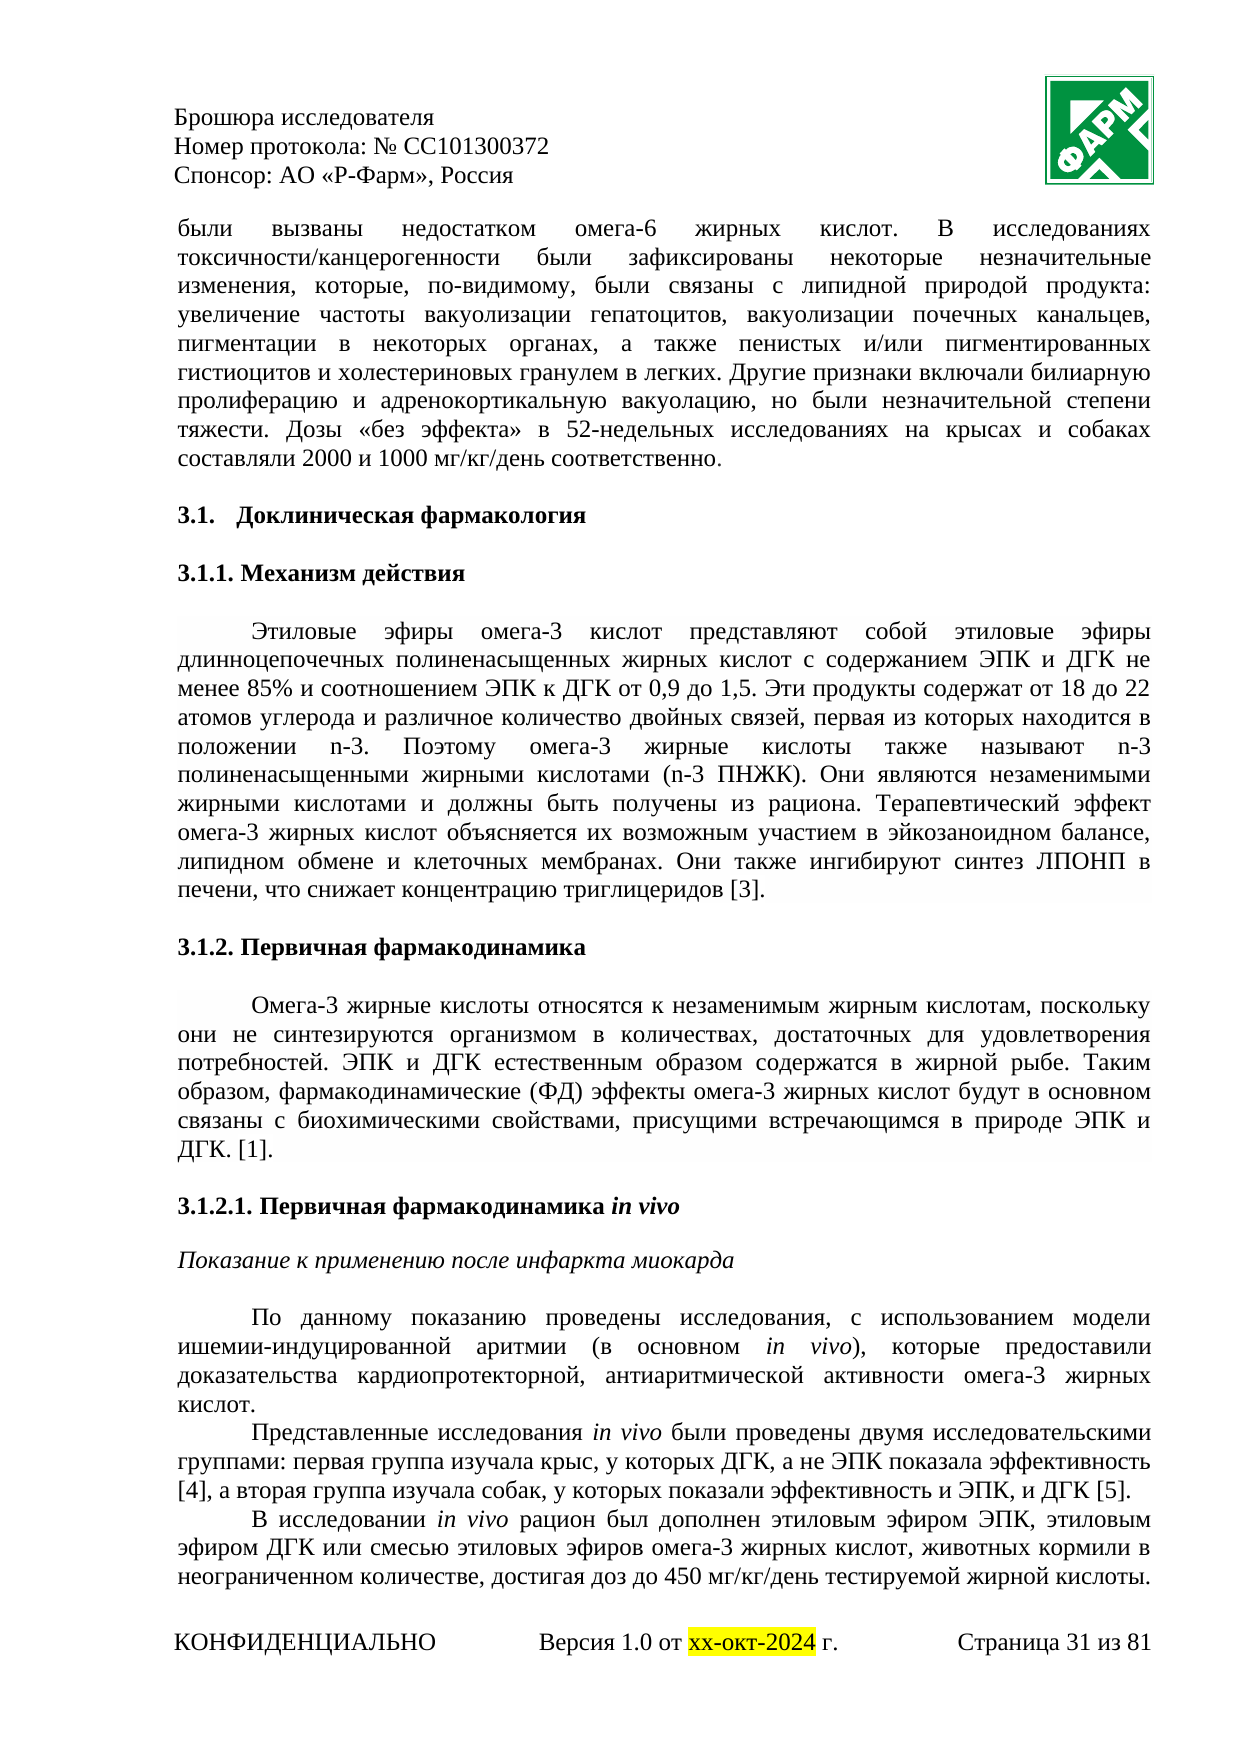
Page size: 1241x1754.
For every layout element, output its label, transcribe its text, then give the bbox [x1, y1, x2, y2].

text Представленные исследования in vivo были проведены двумя исследовательскими группами: первая группа изучала крыс, у которых ДГК, а не ЭПК показала эффективность [4], а вторая группа изучала собак, у которых показали эффективность и ЭПК, и ДГК [5]. [177, 1417, 1152, 1504]
subtitle Доклиническая фармакология [177, 500, 1152, 529]
subtitle Первичная фармакодинамика [177, 932, 1152, 961]
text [177, 213, 1152, 472]
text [177, 1504, 1152, 1590]
text Омега-3 жирные кислоты относятся к незаменимым жирным кислотам, поскольку они не синтезируются организмом в количествах, достаточных для удовлетворения потребностей. ЭПК и ДГК естественным образом содержатся в жирной рыбе. Таким образом, фармакодинамические (ФД) эффекты омега-3 жирных кислот будут в основном связаны с биохимическими свойствами, присущими встречающимся в природе ЭПК и ДГК. [1]. [177, 990, 1152, 1162]
subtitle Механизм действия [177, 558, 1152, 587]
text По данному показанию проведены исследования, с использованием модели ишемии-индуцированной аритмии (в основном in vivo), которые предоставили доказательства кардиопротекторной, антиаритмической активности омега-3 жирных кислот. [177, 1302, 1152, 1417]
text Этиловые эфиры омега-3 кислот представляют собой этиловые эфиры длинноцепочечных полиненасыщенных жирных кислот с содержанием ЭПК и ДГК не менее 85% и соотношением ЭПК к ДГК от 0,9 до 1,5. Эти продукты содержат от 18 до 22 атомов углерода и различное количество двойных связей, первая из которых находится в положении n-3. Поэтому омега-3 жирные кислоты также называют n-3 полиненасыщенными жирными кислотами (n-3 ПНЖК). Они являются незаменимыми жирными кислотами и должны быть получены из рациона. Терапевтический эффект омега-3 жирных кислот объясняется их возможным участием в эйкозаноидном балансе, липидном обмене и клеточных мембранах. Они также ингибируют синтез ЛПОНП в печени, что снижает концентрацию триглицеридов [3]. [177, 616, 1152, 903]
text Показание к применению после инфаркта миокарда [177, 1245, 1152, 1274]
subtitle Первичная фармакодинамика in vivo [177, 1191, 1152, 1220]
